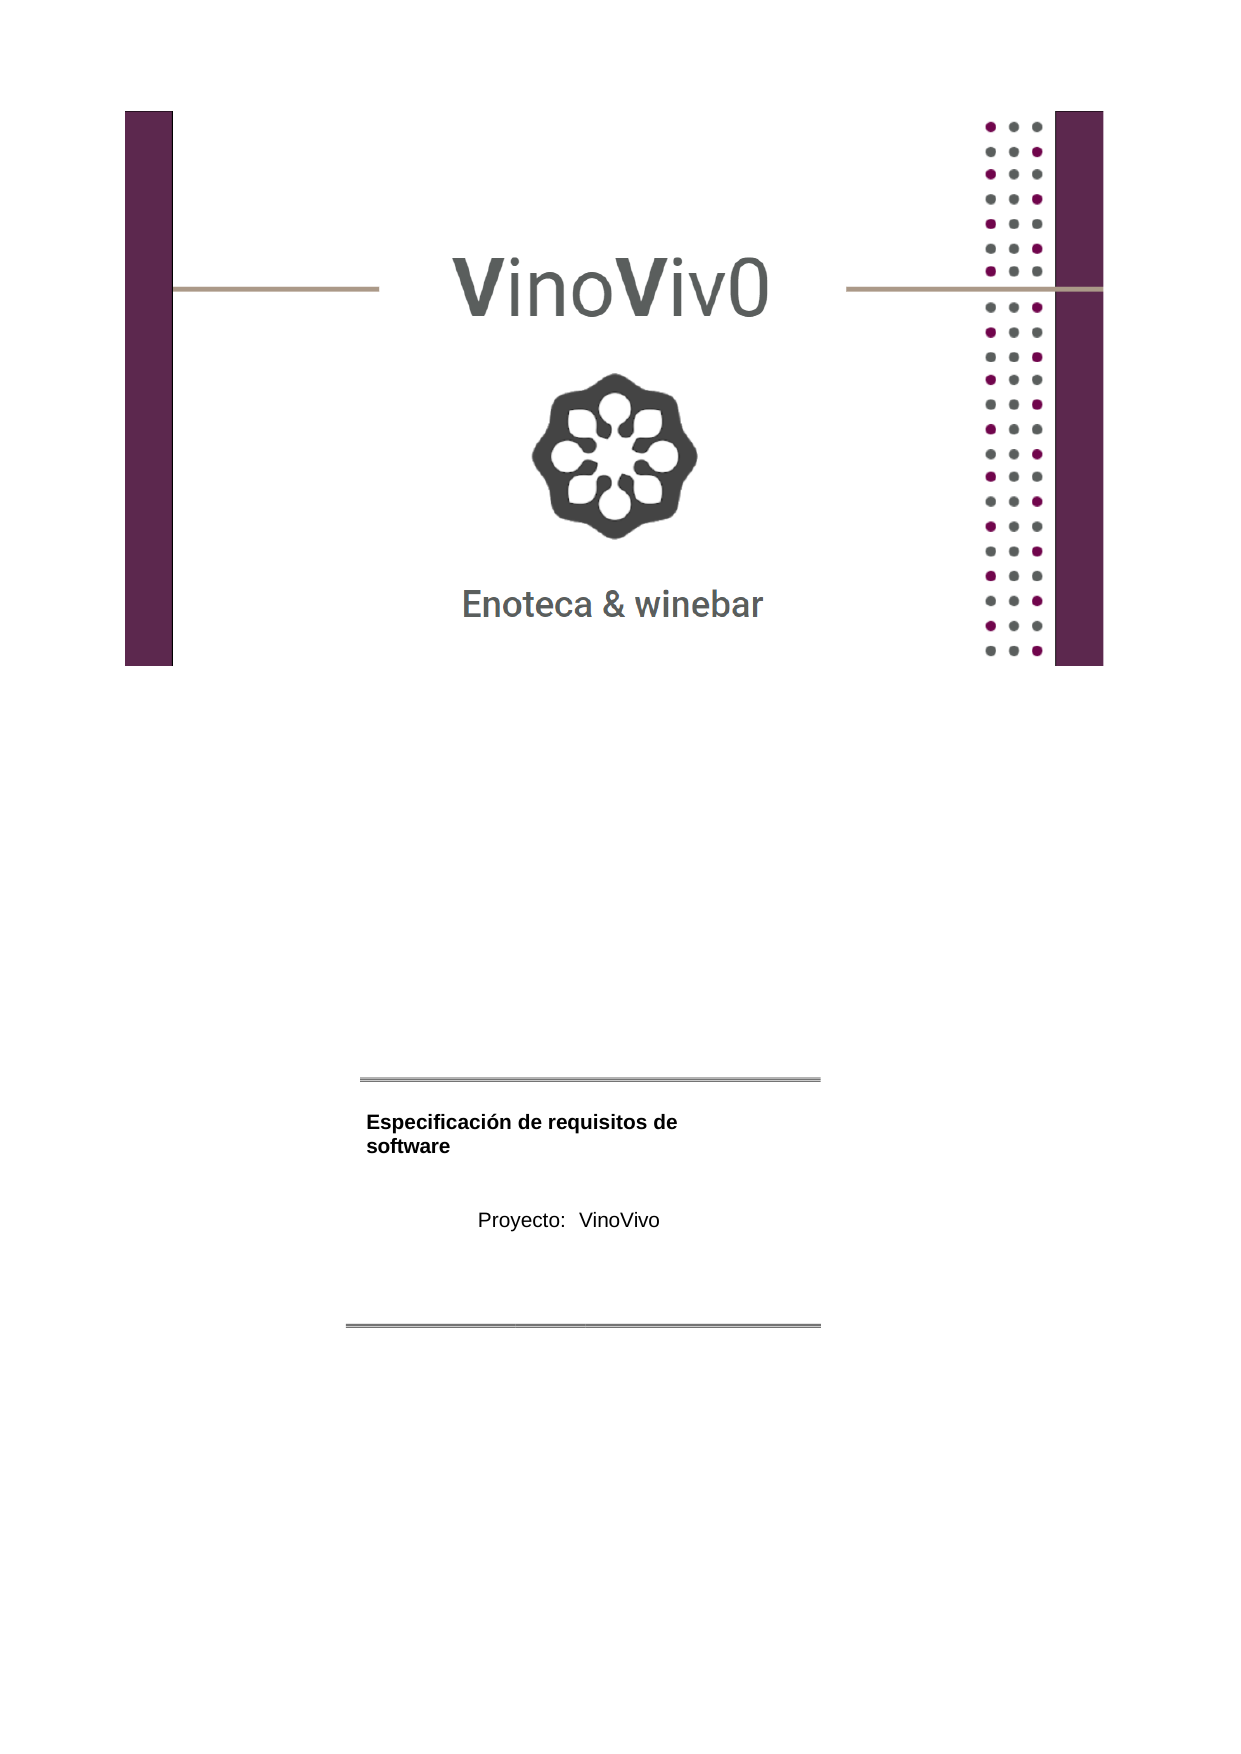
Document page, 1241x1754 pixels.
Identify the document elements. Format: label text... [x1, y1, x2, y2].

picture [125, 111, 1104, 666]
text Proyecto: VinoVivo [114, 1208, 1065, 1232]
text Especificación de requisitos de software [366, 1110, 731, 1158]
